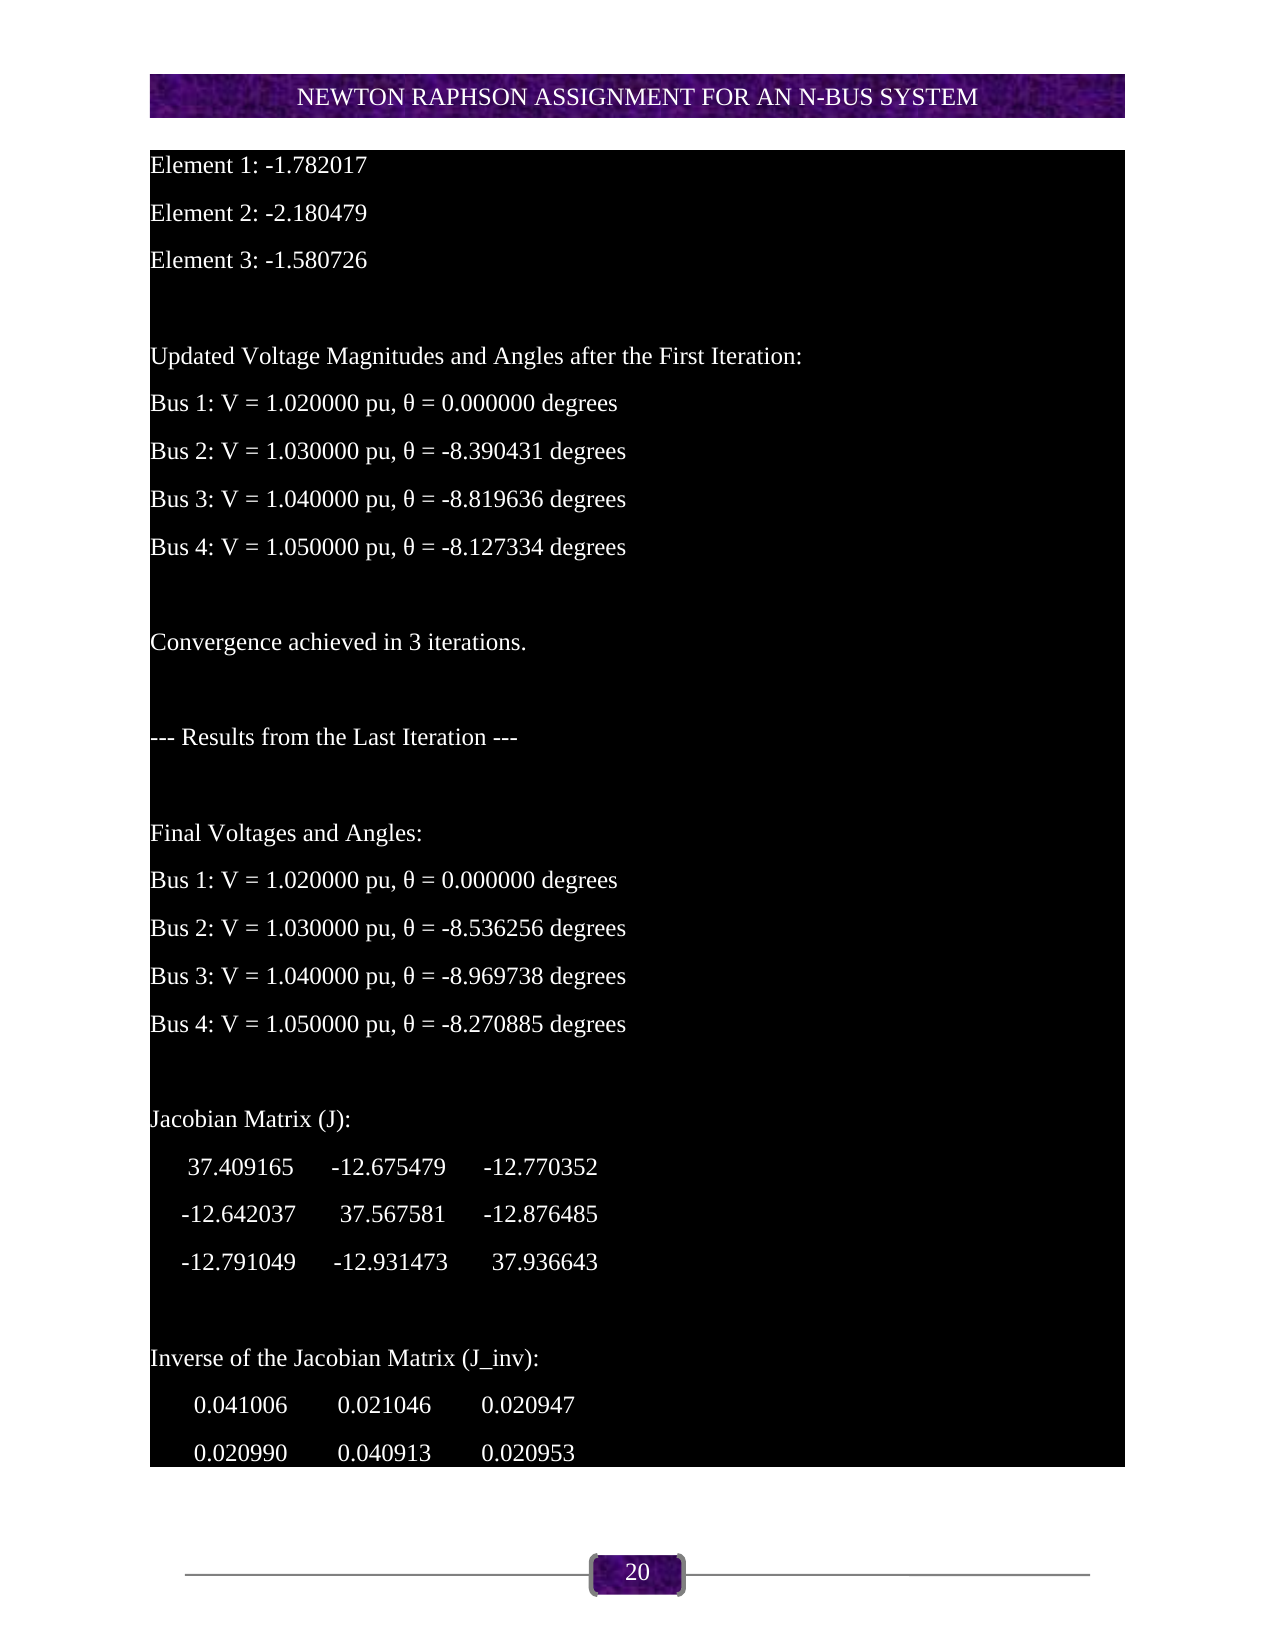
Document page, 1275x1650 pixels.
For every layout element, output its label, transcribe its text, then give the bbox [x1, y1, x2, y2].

text Bus 1: V = 1.020000 pu, θ = 0.000000 degrees [150, 866, 1125, 894]
text Inverse of the Jacobian Matrix (J_inv): [150, 1343, 1125, 1371]
text 0.020990 0.040913 0.020953 [150, 1438, 1125, 1467]
text Bus 3: V = 1.040000 pu, θ = -8.819636 degrees [150, 484, 1125, 513]
text 37.409165 -12.675479 -12.770352 [150, 1152, 1125, 1181]
text --- Results from the Last Iteration --- [150, 722, 1125, 751]
text Updated Voltage Magnitudes and Angles after the First Iteration: [150, 341, 1125, 369]
text Element 2: -2.180479 [150, 198, 1125, 226]
picture [149, 74, 1125, 118]
picture [594, 1555, 681, 1595]
text -12.791049 -12.931473 37.936643 [150, 1247, 1125, 1276]
text Final Voltages and Angles: [150, 818, 1125, 847]
text Bus 2: V = 1.030000 pu, θ = -8.536256 degrees [150, 913, 1125, 942]
text Bus 4: V = 1.050000 pu, θ = -8.127334 degrees [150, 532, 1125, 560]
text Convergence achieved in 3 iterations. [150, 627, 1125, 656]
text 0.041006 0.021046 0.020947 [150, 1390, 1125, 1419]
text Element 3: -1.580726 [150, 245, 1125, 274]
text Element 1: -1.782017 [150, 150, 1125, 179]
text -12.642037 37.567581 -12.876485 [150, 1199, 1125, 1228]
text Bus 1: V = 1.020000 pu, θ = 0.000000 degrees [150, 388, 1125, 417]
text Jacobian Matrix (J): [150, 1104, 1125, 1133]
text Bus 2: V = 1.030000 pu, θ = -8.390431 degrees [150, 436, 1125, 465]
text Bus 3: V = 1.040000 pu, θ = -8.969738 degrees [150, 961, 1125, 990]
text Bus 4: V = 1.050000 pu, θ = -8.270885 degrees [150, 1009, 1125, 1037]
